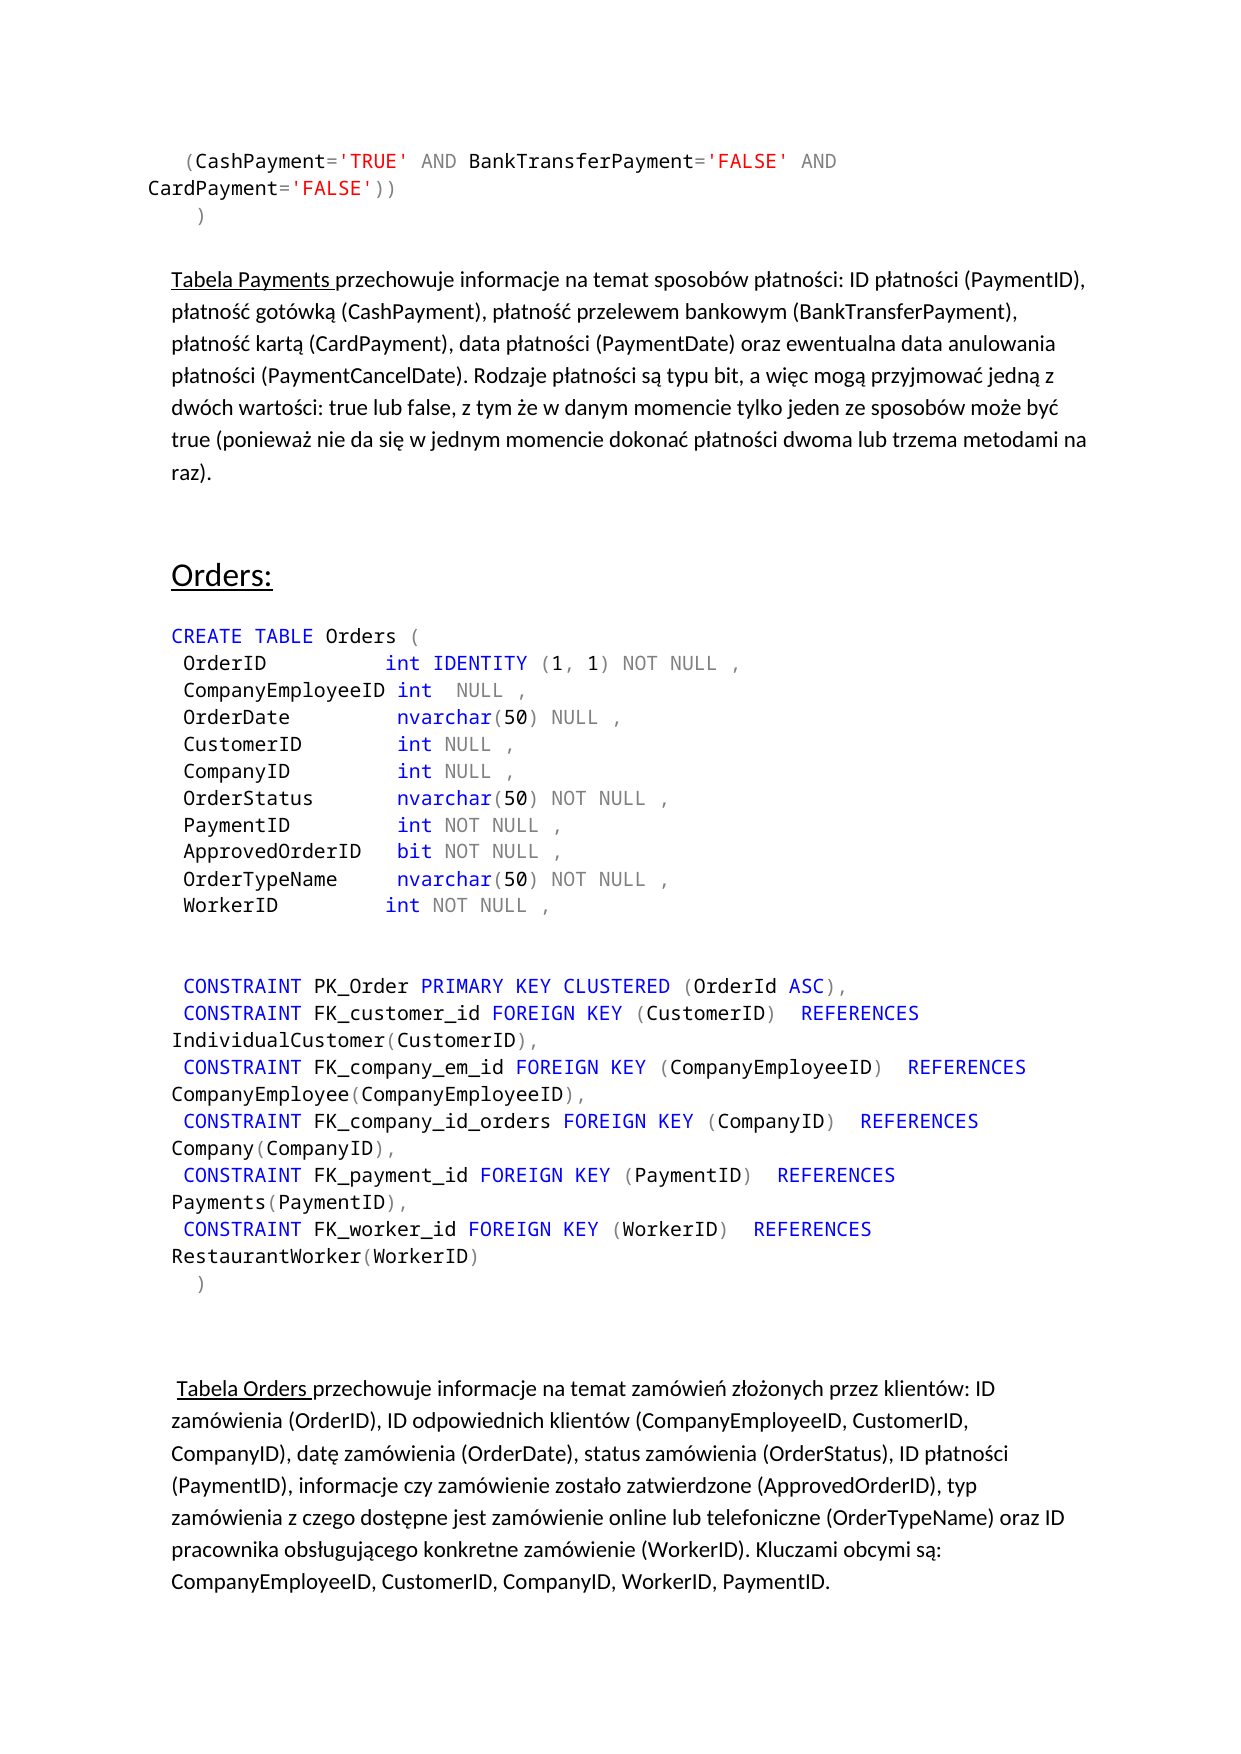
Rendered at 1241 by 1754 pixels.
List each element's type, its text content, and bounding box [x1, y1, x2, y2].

list ) [195, 202, 1093, 228]
text CONSTRAINT FK_worker_id FOREIGN KEY (WorkerID) REFERENCES RestaurantWorker(WorkerID) [171, 1216, 1093, 1269]
text PaymentID int NOT NULL , [171, 811, 1093, 838]
text CompanyID int NULL , [171, 757, 1093, 784]
text ApprovedOrderID bit NOT NULL , [171, 838, 1093, 865]
text OrderDate nvarchar(50) NULL , [171, 703, 1093, 730]
text CONSTRAINT FK_company_em_id FOREIGN KEY (CompanyEmployeeID) REFERENCES CompanyEmployee(CompanyEmployeeID), [171, 1054, 1093, 1108]
text WorkerID int NOT NULL , [171, 892, 1093, 919]
text CREATE TABLE Orders ( [171, 622, 1093, 649]
list ) [195, 1269, 1093, 1296]
text OrderID int IDENTITY (1, 1) NOT NULL , [171, 649, 1093, 676]
text (CashPayment='TRUE' AND BankTransferPayment='FALSE' AND CardPayment='FALSE')) [148, 148, 1093, 202]
text CONSTRAINT FK_company_id_orders FOREIGN KEY (CompanyID) REFERENCES Company(CompanyID), [171, 1108, 1093, 1162]
text OrderTypeName nvarchar(50) NOT NULL , [171, 865, 1093, 892]
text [171, 1374, 1093, 1595]
list Orders: [171, 554, 1093, 595]
text CONSTRAINT FK_payment_id FOREIGN KEY (PaymentID) REFERENCES Payments(PaymentID), [171, 1162, 1093, 1216]
text CONSTRAINT PK_Order PRIMARY KEY CLUSTERED (OrderId ASC), [171, 973, 1093, 1000]
text CONSTRAINT FK_customer_id FOREIGN KEY (CustomerID) REFERENCES IndividualCustomer(CustomerID), [171, 1000, 1093, 1054]
text CompanyEmployeeID int NULL , [171, 676, 1093, 703]
list Tabela Payments przechowuje informacje na temat sposobów płatności: ID płatności (PaymentID), płatność gotówką (CashPayment), płatność przelewem bankowym (BankTransferPayment), płatność kartą (CardPayment), data płatności (PaymentDate) oraz ewentualna data anulowania płatności (PaymentCancelDate). Rodzaje płatności są typu bit, a więc mogą przyjmować jedną z dwóch wartości: true lub false, z tym że w danym momencie tylko jeden ze sposobów może być true (ponieważ nie da się w jednym momencie dokonać płatności dwoma lub trzema metodami na raz). [171, 265, 1093, 486]
text OrderStatus nvarchar(50) NOT NULL , [171, 784, 1093, 811]
text CustomerID int NULL , [171, 730, 1093, 757]
